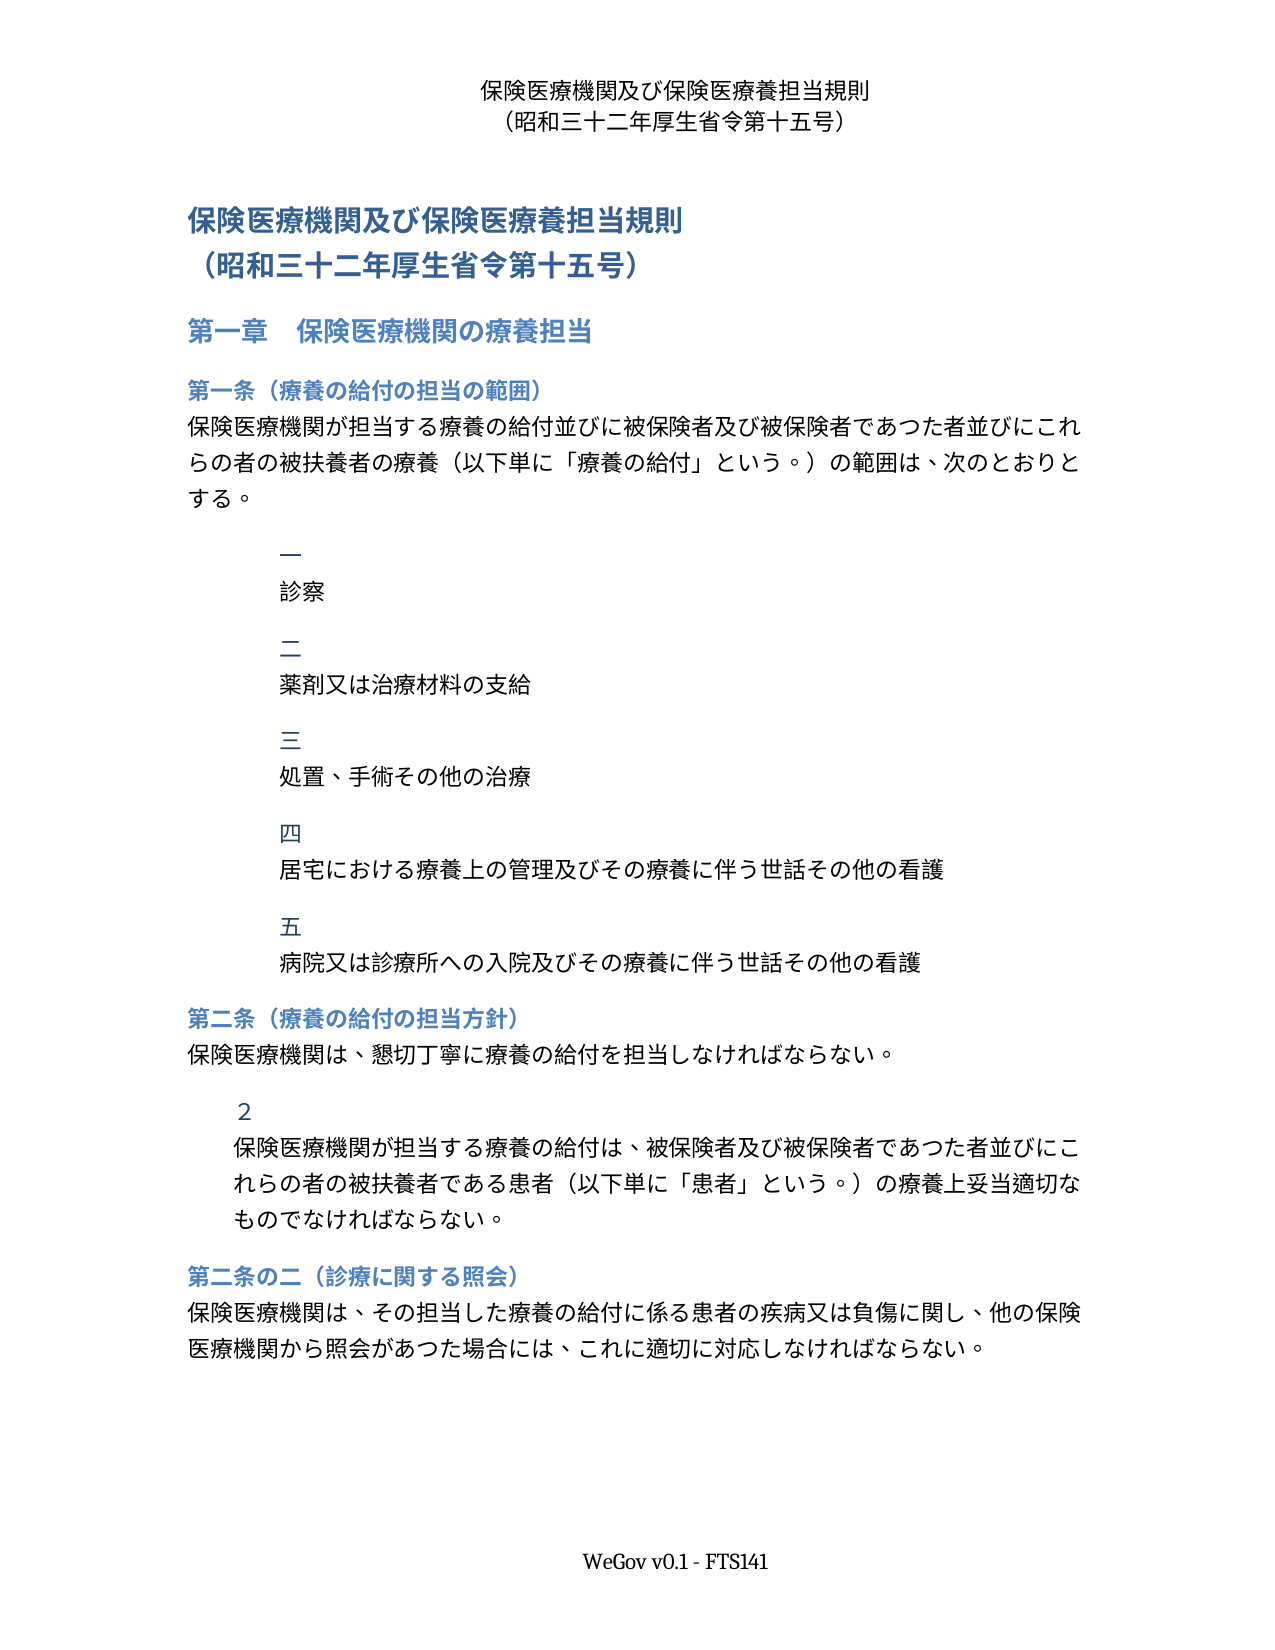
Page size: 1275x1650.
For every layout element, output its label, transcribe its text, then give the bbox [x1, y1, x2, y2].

subtitle 一 [279, 540, 1087, 571]
subtitle 第二条の二（診療に関する照会） [187, 1261, 1087, 1292]
subtitle 第一章 保険医療機関の療養担当 [187, 312, 1087, 349]
text 保険医療機関が担当する療養の給付は、被保険者及び被保険者であつた者並びにこれらの者の被扶養者である患者（以下単に「患者」という。）の療養上妥当適切なものでなければならない。 [233, 1132, 1087, 1235]
text 診察 [279, 576, 1087, 607]
subtitle 五 [279, 911, 1087, 942]
subtitle 二 [279, 633, 1087, 664]
subtitle 三 [279, 725, 1087, 757]
text 保険医療機関は、その担当した療養の給付に係る患者の疾病又は負傷に関し、他の保険医療機関から照会があつた場合には、これに適切に対応しなければならない。 [187, 1297, 1087, 1364]
subtitle ２ [233, 1096, 1087, 1127]
text 処置、手術その他の治療 [279, 761, 1087, 792]
text 居宅における療養上の管理及びその療養に伴う世話その他の看護 [279, 854, 1087, 885]
text 保険医療機関は、懇切丁寧に療養の給付を担当しなければならない。 [187, 1039, 1087, 1071]
text 薬剤又は治療材料の支給 [279, 668, 1087, 700]
text 保険医療機関が担当する療養の給付並びに被保険者及び被保険者であつた者並びにこれらの者の被扶養者の療養（以下単に「療養の給付」という。）の範囲は、次のとおりとする。 [187, 411, 1087, 514]
subtitle 四 [279, 818, 1087, 849]
subtitle 保険医療機関及び保険医療養担当規則 （昭和三十二年厚生省令第十五号） [187, 200, 1087, 285]
subtitle 第二条（療養の給付の担当方針） [187, 1003, 1087, 1035]
text 病院又は診療所への入院及びその療養に伴う世話その他の看護 [279, 947, 1087, 978]
subtitle 第一条（療養の給付の担当の範囲） [187, 375, 1087, 407]
